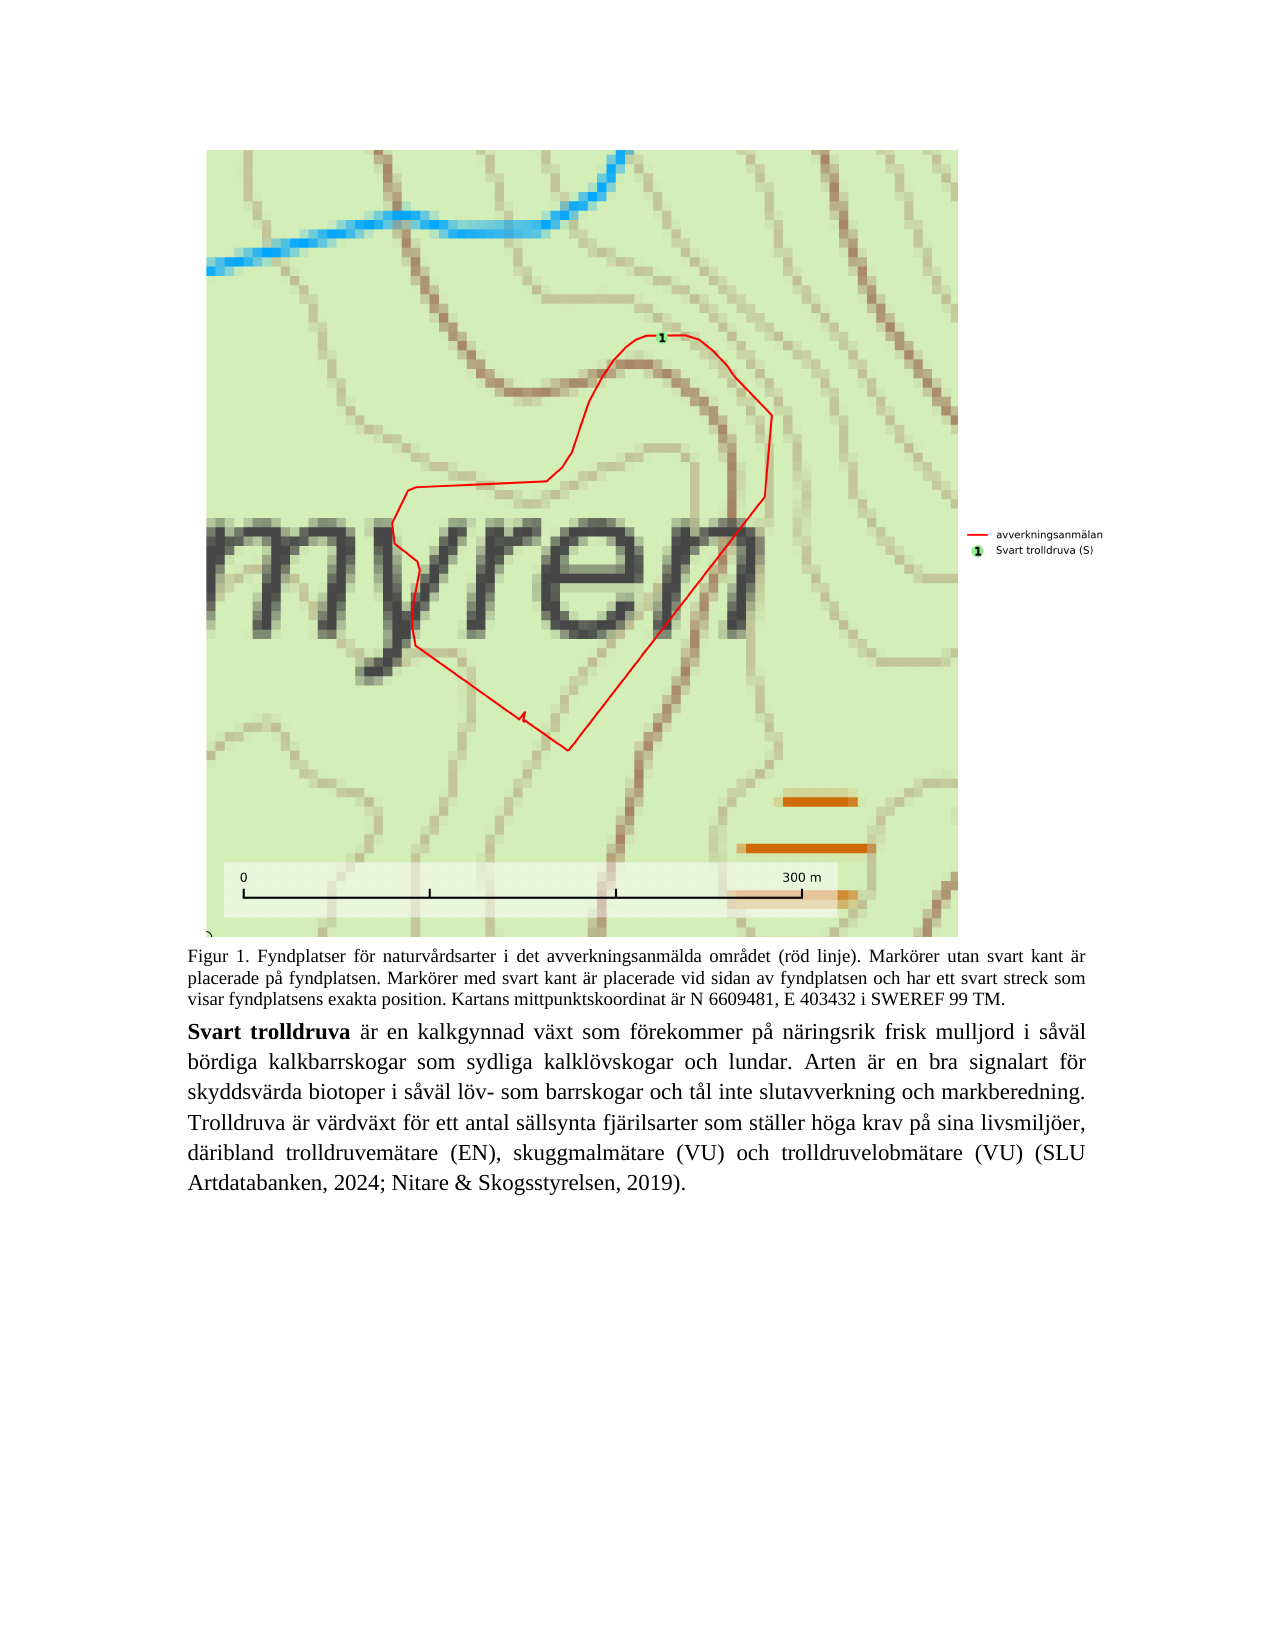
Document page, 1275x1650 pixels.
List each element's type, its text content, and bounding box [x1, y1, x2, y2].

text Svart trolldruva är en kalkgynnad växt som förekommer på näringsrik frisk mulljord i såväl bördiga kalkbarrskogar som sydliga kalklövskogar och lundar. Arten är en bra signalart för skyddsvärda biotoper i såväl löv- som barrskogar och tål inte slutavverkning och markberedning. Trolldruva är värdväxt för ett antal sällsynta fjärilsarter som ställer höga krav på sina livsmiljöer, däribland trolldruvemätare (EN), skuggmalmätare (VU) och trolldruvelobmätare (VU) (SLU Artdatabanken, 2024; Nitare & Skogsstyrelsen, 2019). [187, 1018, 1087, 1195]
text Figur 1. Fyndplatser för naturvårdsarter i det avverkningsanmälda området (röd linje). Markörer utan svart kant är placerade på fyndplatsen. Markörer med svart kant är placerade vid sidan av fyndplatsen och har ett svart streck som visar fyndplatsens exakta position. Kartans mittpunktskoordinat är N 6609481, E 403432 i SWEREF 99 TM. [187, 945, 1087, 1010]
picture [206, 150, 1107, 937]
